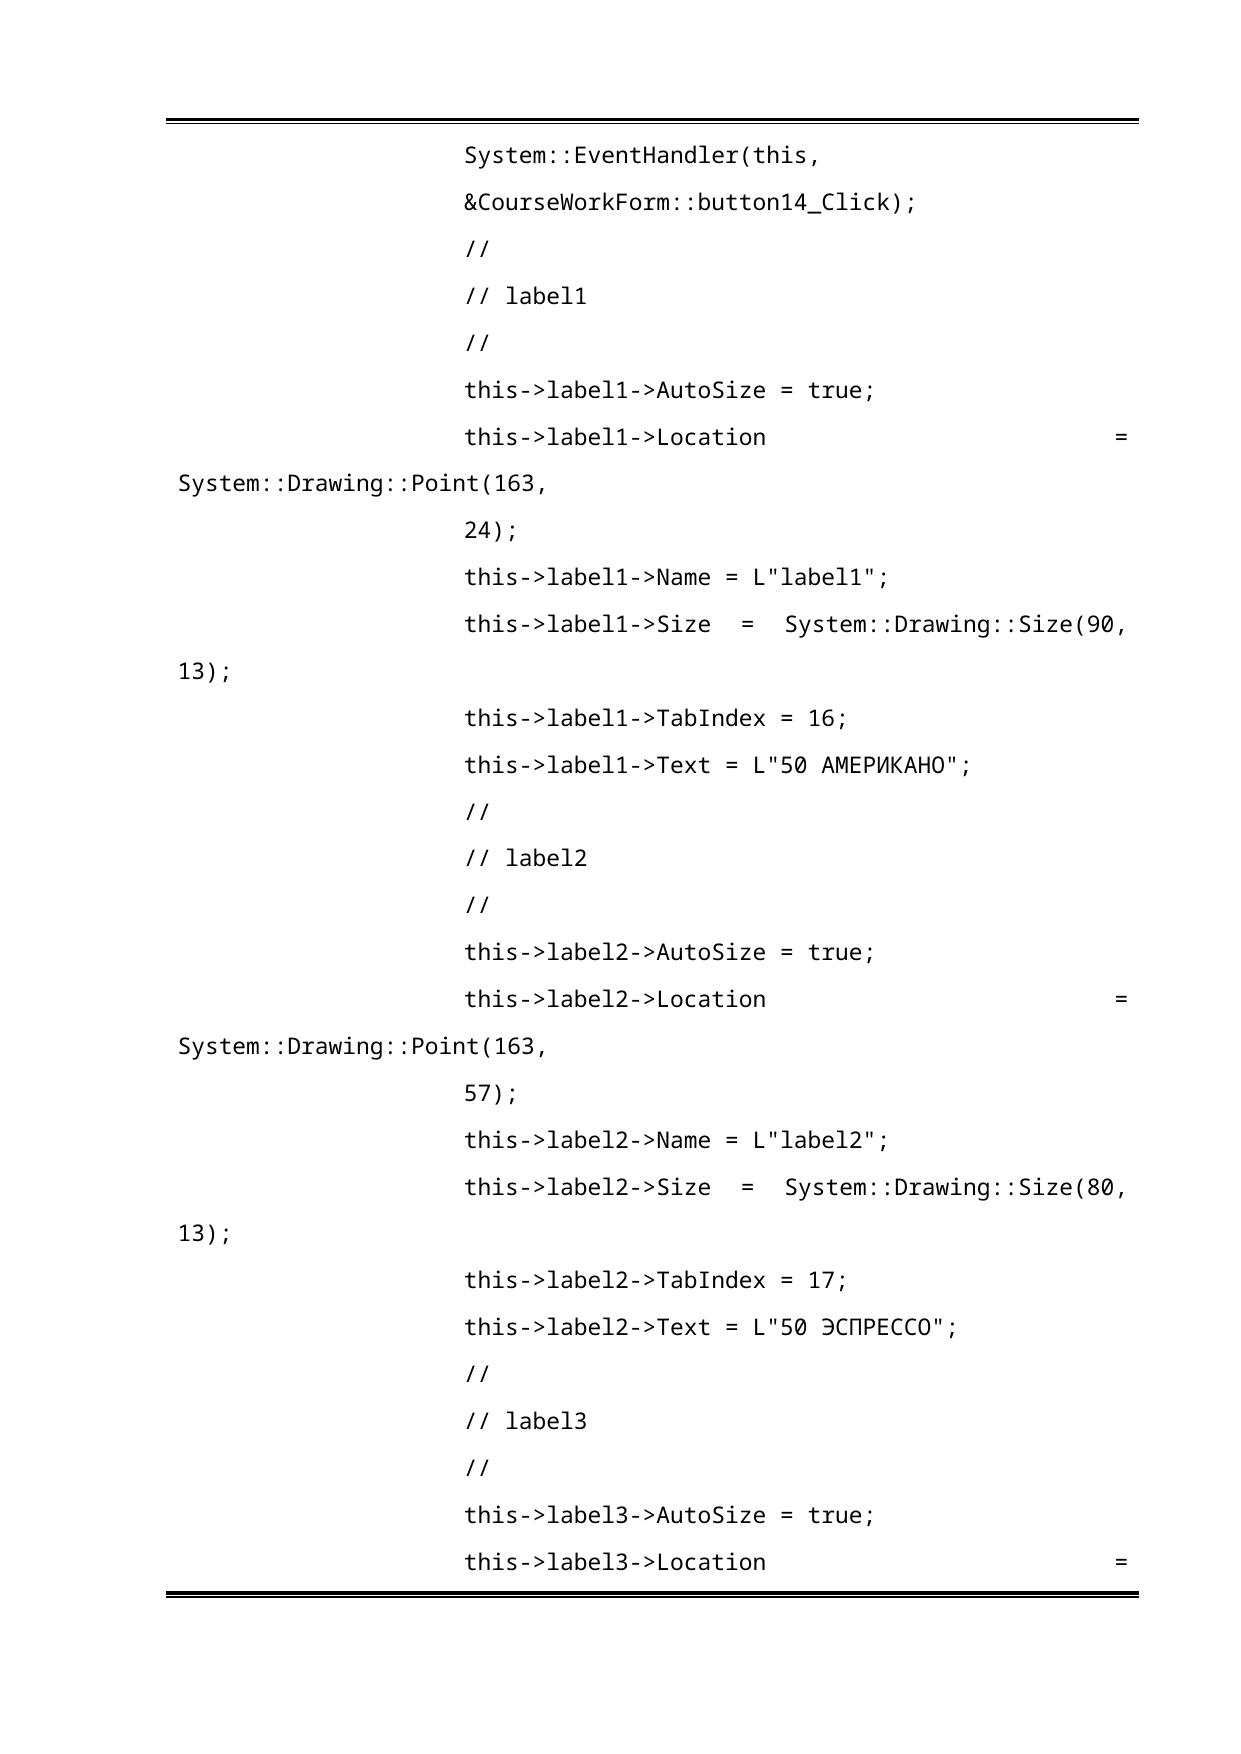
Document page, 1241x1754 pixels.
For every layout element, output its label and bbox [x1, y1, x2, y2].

table_header [166, 124, 1139, 1591]
